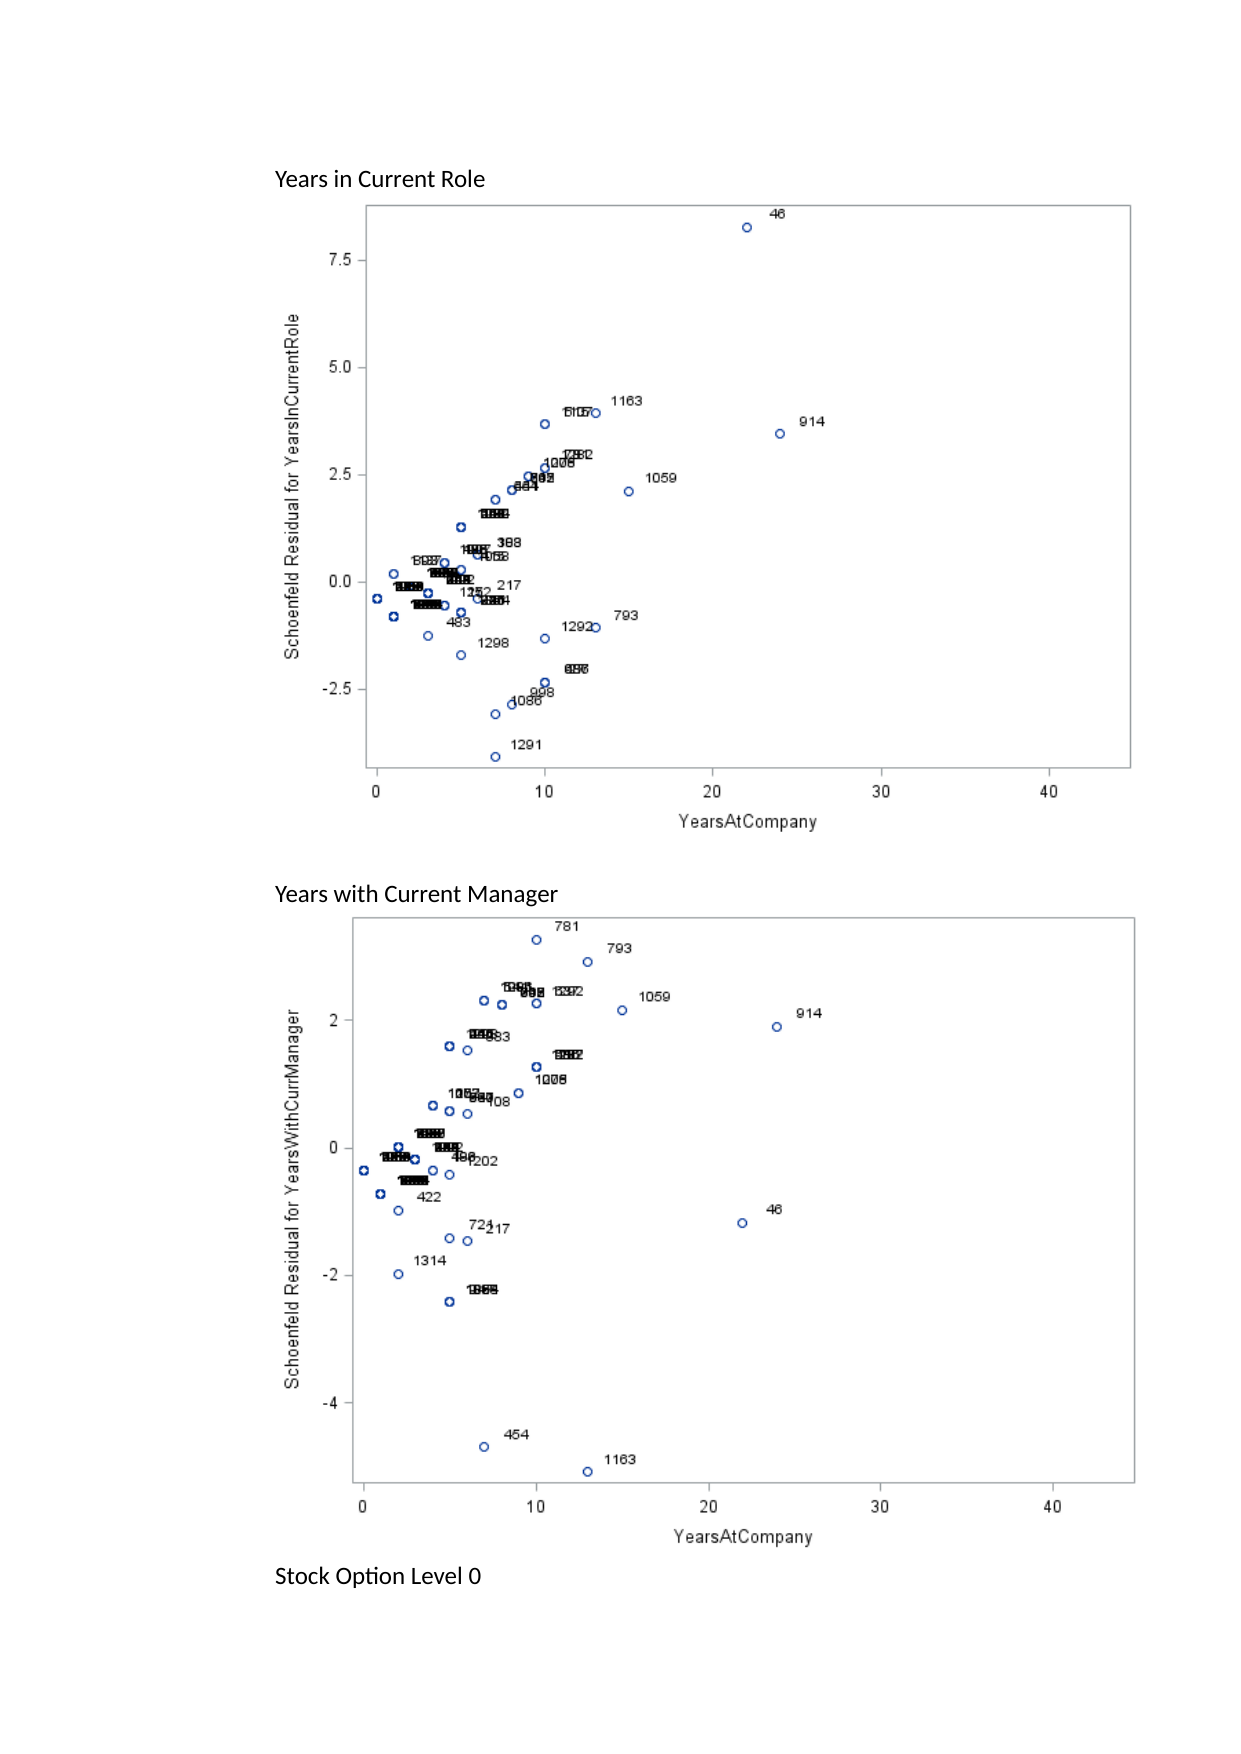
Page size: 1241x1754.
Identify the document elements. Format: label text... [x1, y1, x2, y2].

text Years in Current Role [275, 162, 1053, 194]
text Years with Current Manager [275, 877, 1053, 909]
text Stock Option Level 0 [275, 1559, 1053, 1592]
picture [275, 909, 1141, 1550]
picture [275, 194, 1141, 843]
